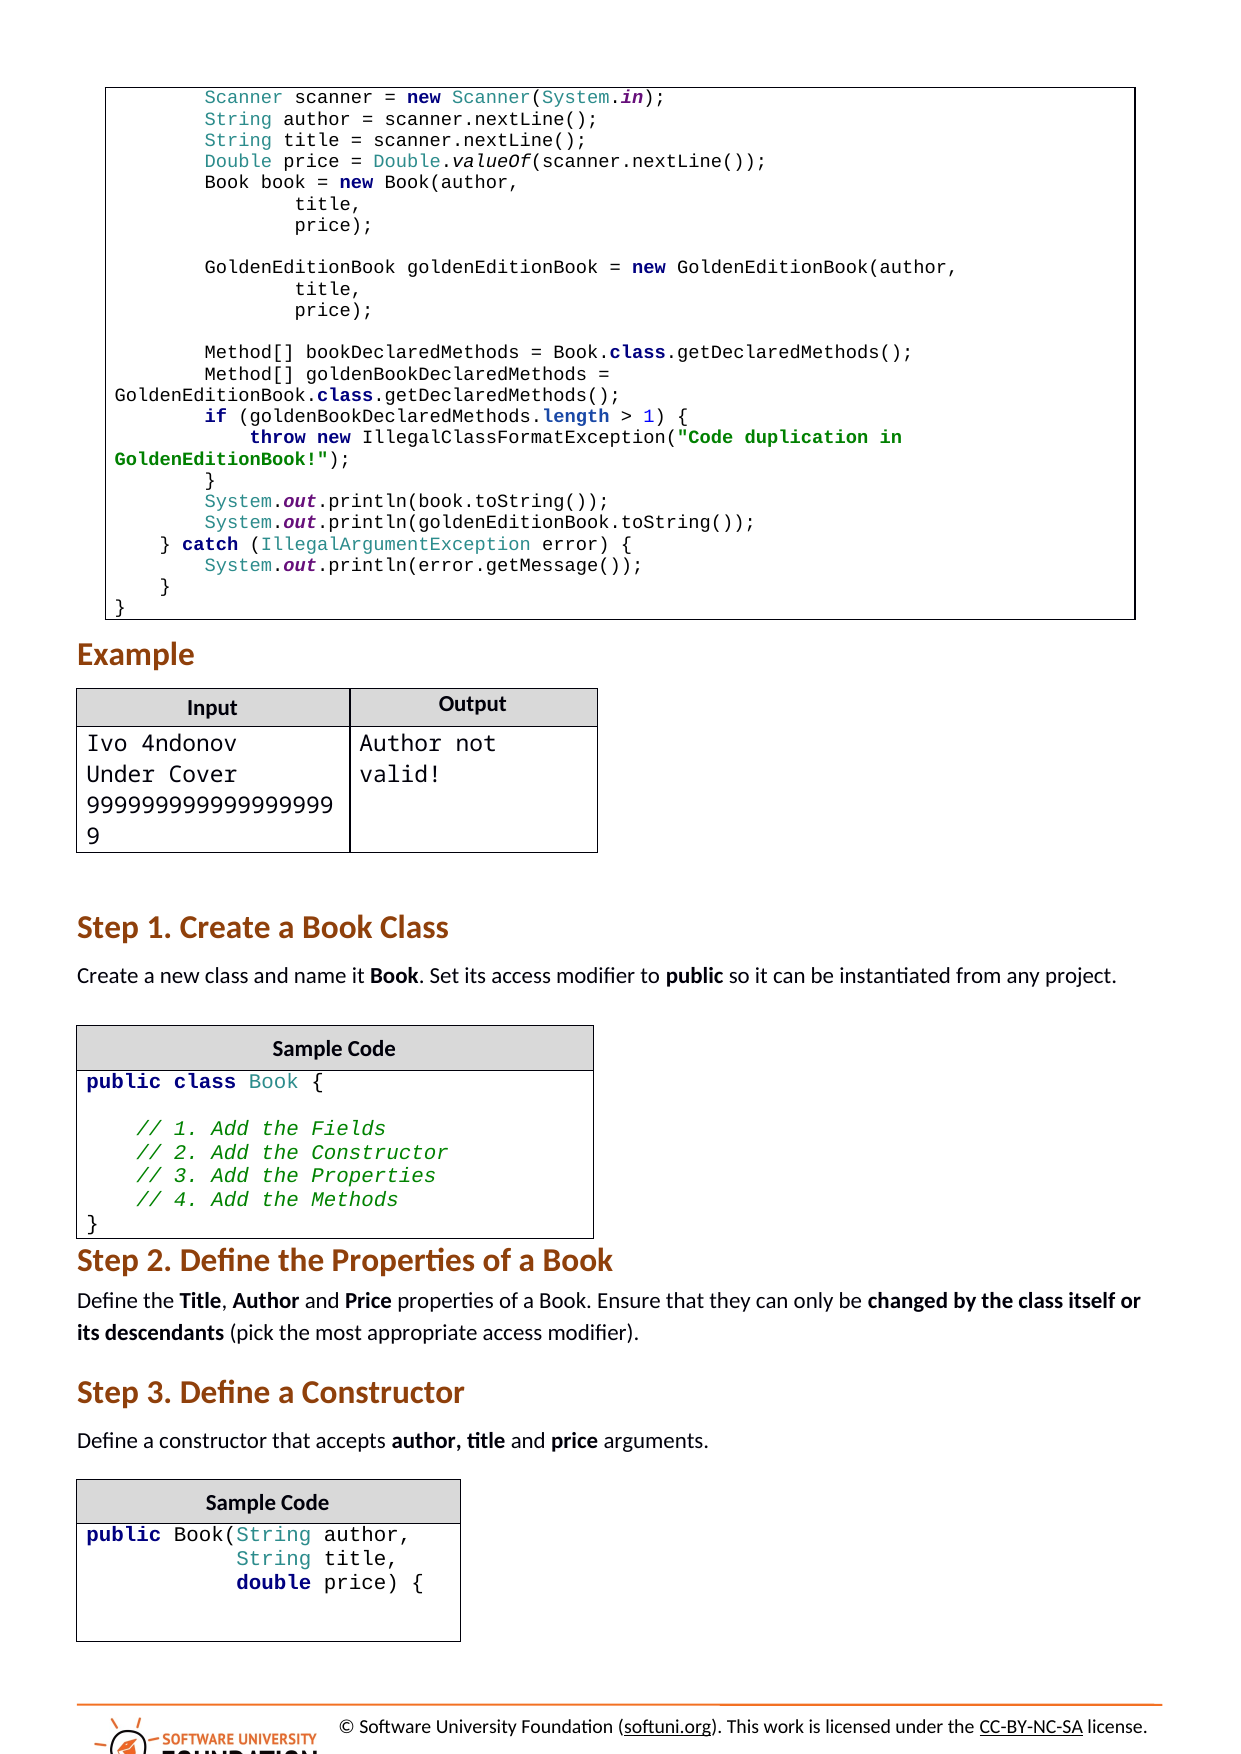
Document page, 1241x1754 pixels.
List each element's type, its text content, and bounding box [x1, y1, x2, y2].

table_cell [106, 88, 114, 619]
table_header Sample Code [77, 1026, 593, 1070]
text Define the Title, Author and Price properties of a Book. Ensure that they can only be changed by the class itself or its descendants (pick the most appropriate access modifier). [77, 1286, 1163, 1346]
table_cell Author not valid! [351, 727, 597, 852]
subtitle Step 3. Define a Constructor [77, 1371, 1163, 1412]
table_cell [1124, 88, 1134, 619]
table_cell public class Book { // 1. Add the Fields // 2. Add the Constructor // 3. Add the Properties // 4. Add the Methods } [77, 1071, 593, 1238]
table_header Sample Code [77, 1480, 460, 1523]
text Define a constructor that accepts author, title and price arguments. [77, 1426, 1163, 1454]
picture [93, 1717, 317, 1754]
subtitle Example [77, 633, 1163, 674]
text Create a new class and name it Book. Set its access modifier to public so it can be instantiated from any project. [77, 961, 1163, 989]
table_header Input [77, 689, 349, 726]
table_cell public Book(String author, String title, double price) { this.setAuthor(author); this.setTitle(title); this.setPrice(price); } [77, 1524, 460, 1641]
table_header Output [351, 689, 597, 726]
subtitle Step 2. Define the Properties of a Book [77, 1239, 1163, 1280]
subtitle Step 1. Create a Book Class [77, 906, 1163, 946]
